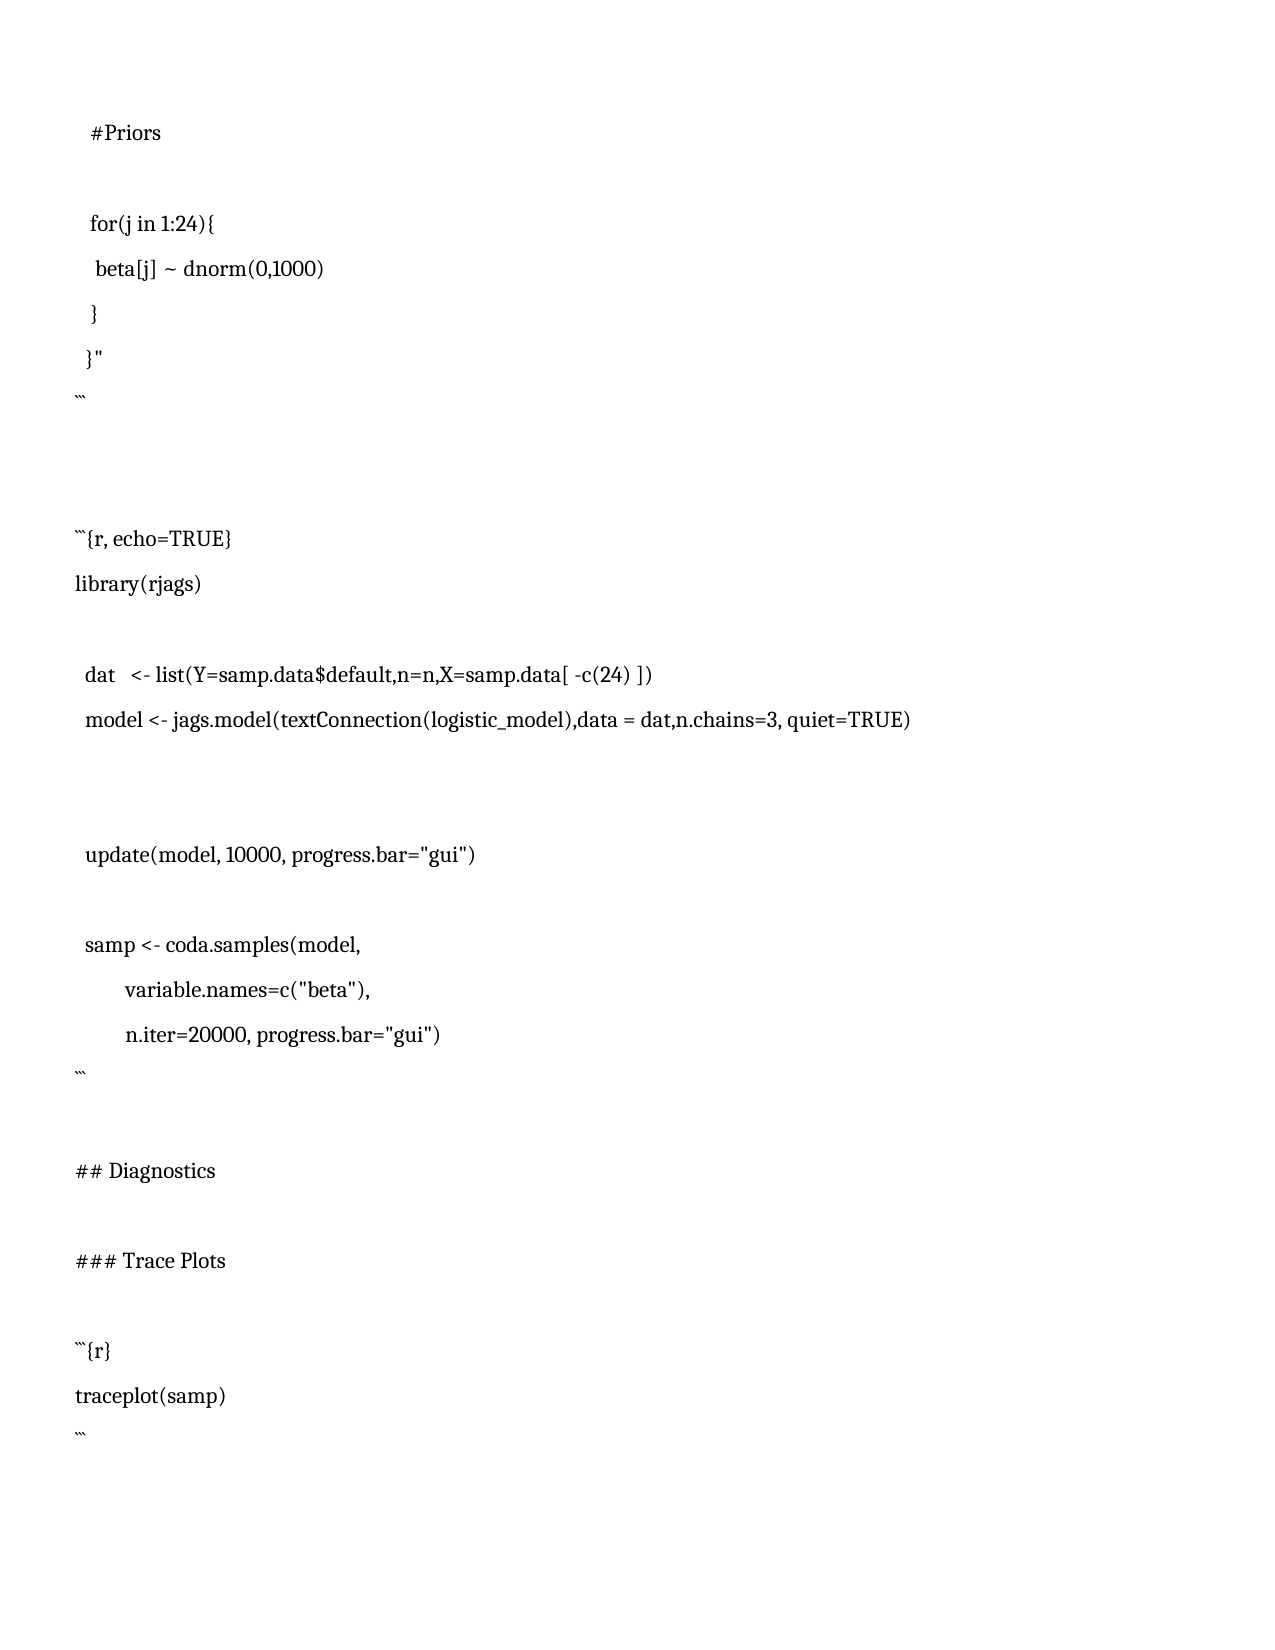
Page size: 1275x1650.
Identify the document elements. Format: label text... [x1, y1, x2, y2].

text ``` [75, 1067, 1200, 1094]
text traceplot(samp) [75, 1383, 1200, 1409]
text model <- jags.model(textConnection(logistic_model),data = dat,n.chains=3, quiet=TRUE) [75, 706, 1200, 733]
text }" [75, 346, 1200, 372]
text #Priors [75, 120, 1200, 146]
text for(j in 1:24){ [75, 210, 1200, 237]
text beta[j] ~ dnorm(0,1000) [75, 255, 1200, 282]
text } [75, 301, 1200, 327]
text library(rjags) [75, 571, 1200, 597]
text ```{r, echo=TRUE} [75, 526, 1200, 552]
text samp <- coda.samples(model, [75, 932, 1200, 958]
text ## Diagnostics [75, 1157, 1200, 1184]
text ``` [75, 391, 1200, 417]
text n.iter=20000, progress.bar="gui") [75, 1022, 1200, 1048]
text ### Trace Plots [75, 1248, 1200, 1274]
text update(model, 10000, progress.bar="gui") [75, 842, 1200, 868]
text ```{r} [75, 1338, 1200, 1364]
text dat <- list(Y=samp.data$default,n=n,X=samp.data[ -c(24) ]) [75, 661, 1200, 688]
text ``` [75, 1428, 1200, 1454]
text variable.names=c("beta"), [75, 977, 1200, 1003]
